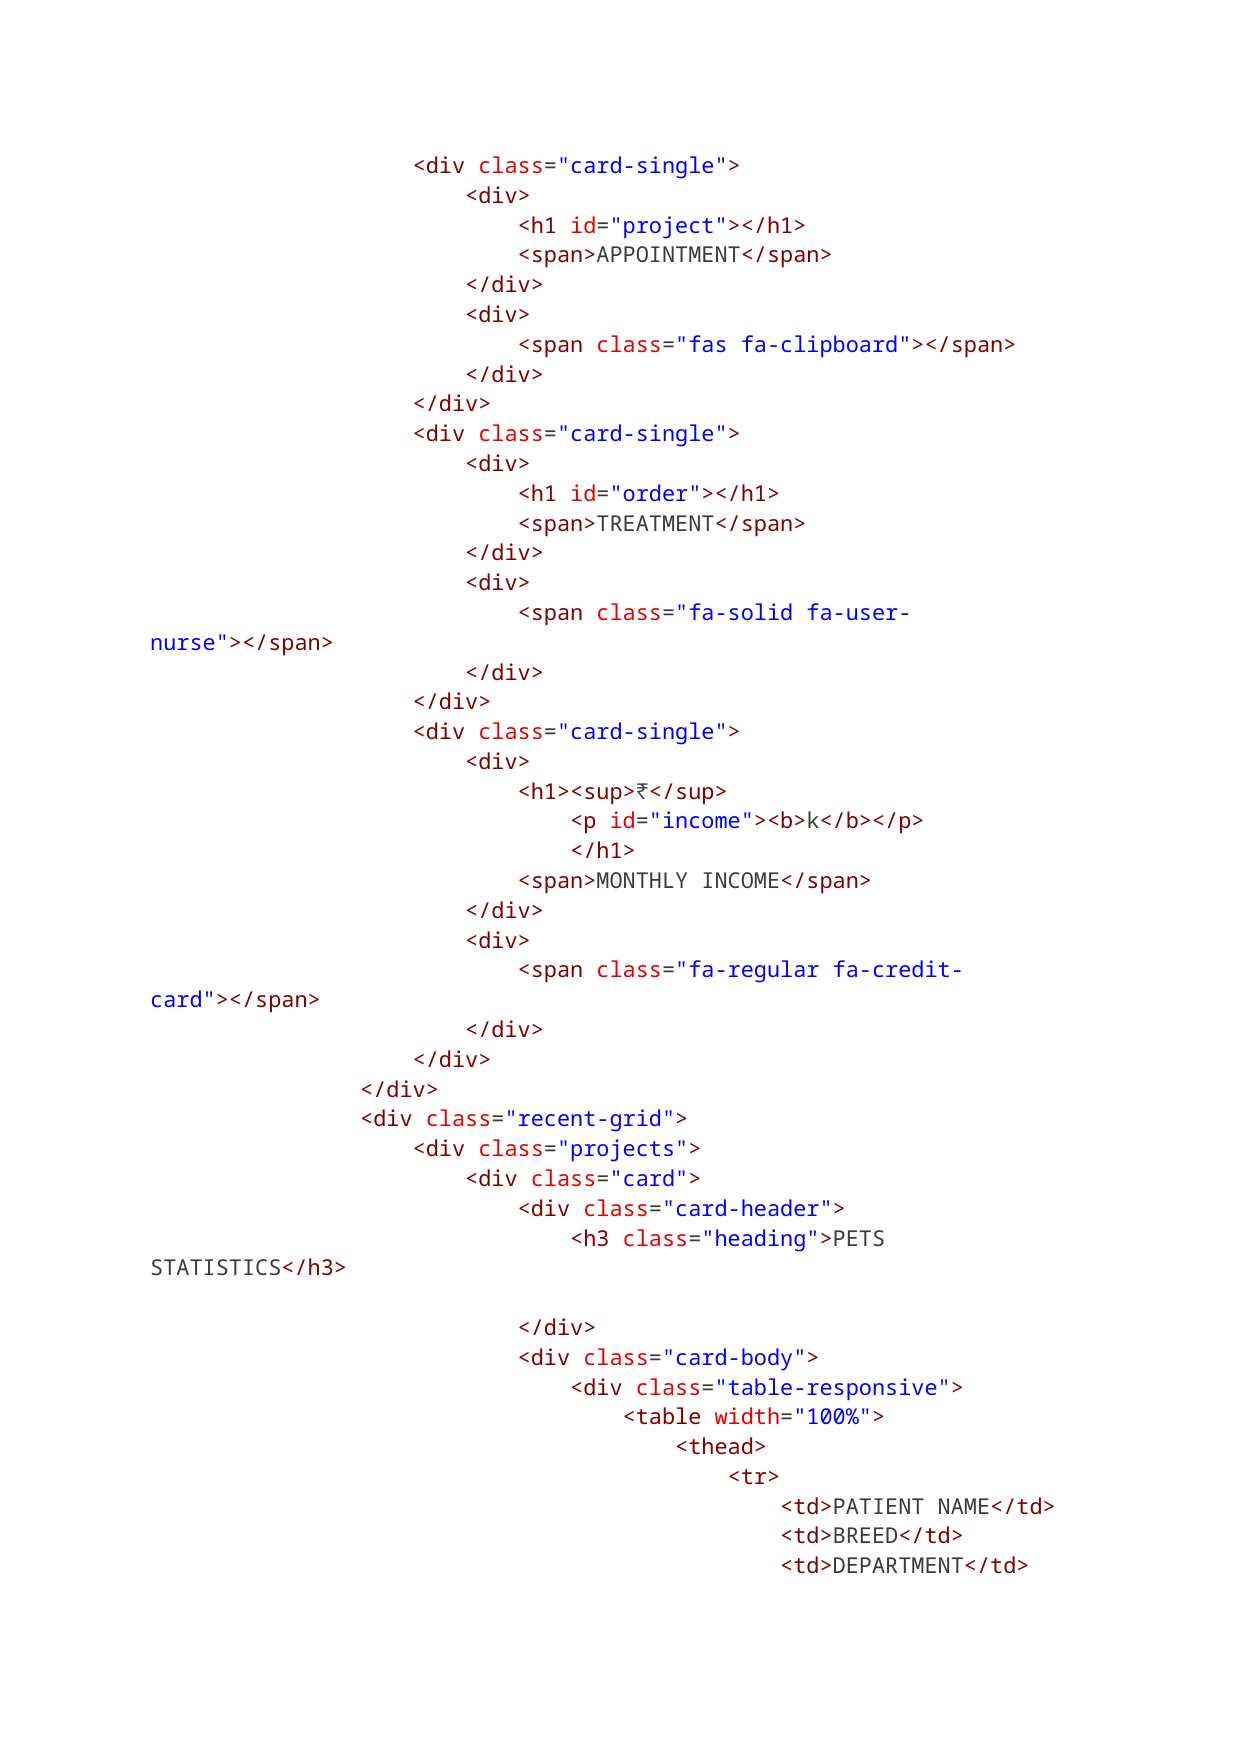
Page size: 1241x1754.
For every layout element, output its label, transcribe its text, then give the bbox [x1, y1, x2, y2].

text <div class="card-single"> [150, 418, 1090, 448]
text <div> [150, 180, 1090, 209]
text <div class="projects"> [150, 1133, 1090, 1163]
text <h1 id="order"></h1> [150, 478, 1090, 507]
text <div class="card-single"> [150, 150, 1090, 180]
text </div> [150, 1312, 1090, 1342]
text <h1 id="project"></h1> [150, 209, 1090, 239]
text </div> [150, 388, 1090, 418]
text </div> [150, 358, 1090, 388]
text <div> [150, 924, 1090, 954]
text <td>DEPARTMENT</td> [150, 1550, 1090, 1580]
text </div> [150, 1073, 1090, 1103]
text </h1> [150, 835, 1090, 865]
text <div class="recent-grid"> [150, 1103, 1090, 1133]
text <tr> [150, 1461, 1090, 1491]
text <span class="fas fa-clipboard"></span> [150, 329, 1090, 358]
text <span class="fa-regular fa-credit-card"></span> [150, 954, 1090, 1014]
text <span>MONTHLY INCOME</span> [150, 865, 1090, 895]
text <td>BREED</td> [150, 1520, 1090, 1550]
text <div class="card"> [150, 1163, 1090, 1193]
text </div> [150, 537, 1090, 567]
text </div> [150, 1044, 1090, 1073]
text <div class="table-responsive"> [150, 1371, 1090, 1401]
text <div class="card-header"> [150, 1193, 1090, 1222]
text <p id="income"><b>k</b></p> [150, 805, 1090, 835]
text </div> [150, 1014, 1090, 1044]
text </div> [150, 895, 1090, 924]
text <div> [150, 567, 1090, 597]
text <div> [150, 299, 1090, 329]
text <h3 class="heading">PETS STATISTICS</h3> [150, 1222, 1090, 1282]
text <td>PATIENT NAME</td> [150, 1491, 1090, 1520]
text </div> [150, 686, 1090, 716]
text <table width="100%"> [150, 1401, 1090, 1431]
text <div class="card-single"> [150, 716, 1090, 746]
text </div> [150, 656, 1090, 686]
text <thead> [150, 1431, 1090, 1461]
text <div> [150, 448, 1090, 478]
text <span class="fa-solid fa-user-nurse"></span> [150, 597, 1090, 656]
text <span>TREATMENT</span> [150, 507, 1090, 537]
text <h1><sup>₹</sup> [150, 776, 1090, 805]
text <span>APPOINTMENT</span> [150, 239, 1090, 269]
text <div class="card-body"> [150, 1342, 1090, 1371]
text </div> [150, 269, 1090, 299]
text <div> [150, 746, 1090, 776]
